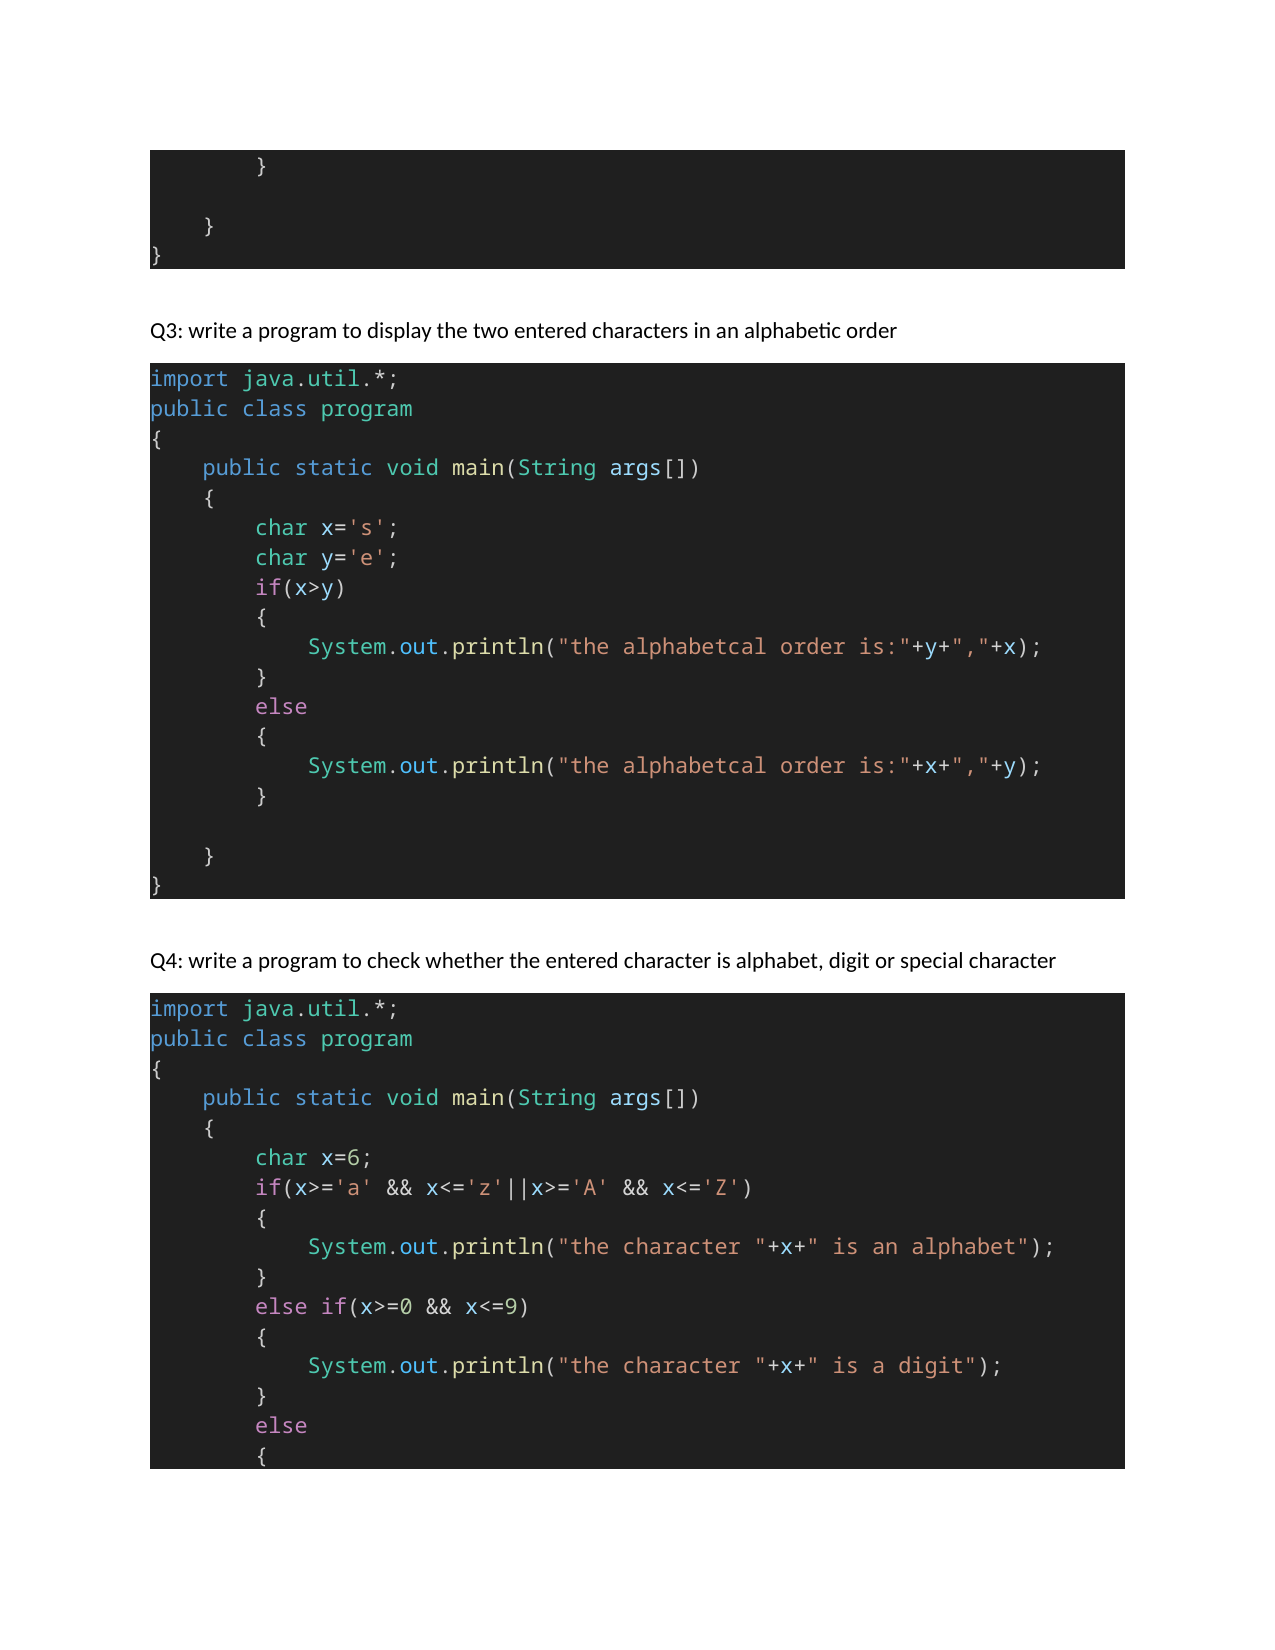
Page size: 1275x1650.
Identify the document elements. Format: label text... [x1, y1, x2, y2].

text { [150, 601, 1125, 631]
text public static void main(String args[]) [150, 1082, 1125, 1112]
text Q3: write a program to display the two entered characters in an alphabetic order [150, 316, 1125, 344]
text public class program [150, 393, 1125, 422]
text } [150, 661, 1125, 691]
text System.out.println("the alphabetcal order is:"+y+","+x); [150, 631, 1125, 661]
text else [150, 691, 1125, 720]
text char x='s'; [150, 512, 1125, 542]
text { [150, 1052, 1125, 1082]
text } [150, 869, 1125, 899]
text } [150, 839, 1125, 869]
text { [150, 1440, 1125, 1469]
text char y='e'; [150, 542, 1125, 571]
text if(x>y) [150, 571, 1125, 601]
text } [150, 1261, 1125, 1291]
text } [150, 150, 1125, 180]
text char x=6; [150, 1142, 1125, 1172]
text } [150, 209, 1125, 239]
text } [150, 780, 1125, 810]
text else if(x>=0 && x<=9) [150, 1291, 1125, 1321]
text { [150, 720, 1125, 750]
text { [150, 482, 1125, 512]
text { [150, 1112, 1125, 1142]
text if(x>='a' && x<='z'||x>='A' && x<='Z') [150, 1172, 1125, 1201]
text System.out.println("the character "+x+" is a digit"); [150, 1350, 1125, 1380]
text { [150, 1321, 1125, 1350]
text } [150, 1380, 1125, 1410]
text System.out.println("the alphabetcal order is:"+x+","+y); [150, 750, 1125, 780]
text import java.util.*; [150, 993, 1125, 1023]
text import java.util.*; [150, 363, 1125, 393]
text Q4: write a program to check whether the entered character is alphabet, digit or special character [150, 946, 1125, 974]
text System.out.println("the character "+x+" is an alphabet"); [150, 1231, 1125, 1261]
text } [150, 239, 1125, 269]
text public static void main(String args[]) [150, 452, 1125, 482]
text public class program [150, 1023, 1125, 1052]
text { [150, 1201, 1125, 1231]
text else [150, 1410, 1125, 1440]
text { [150, 422, 1125, 452]
